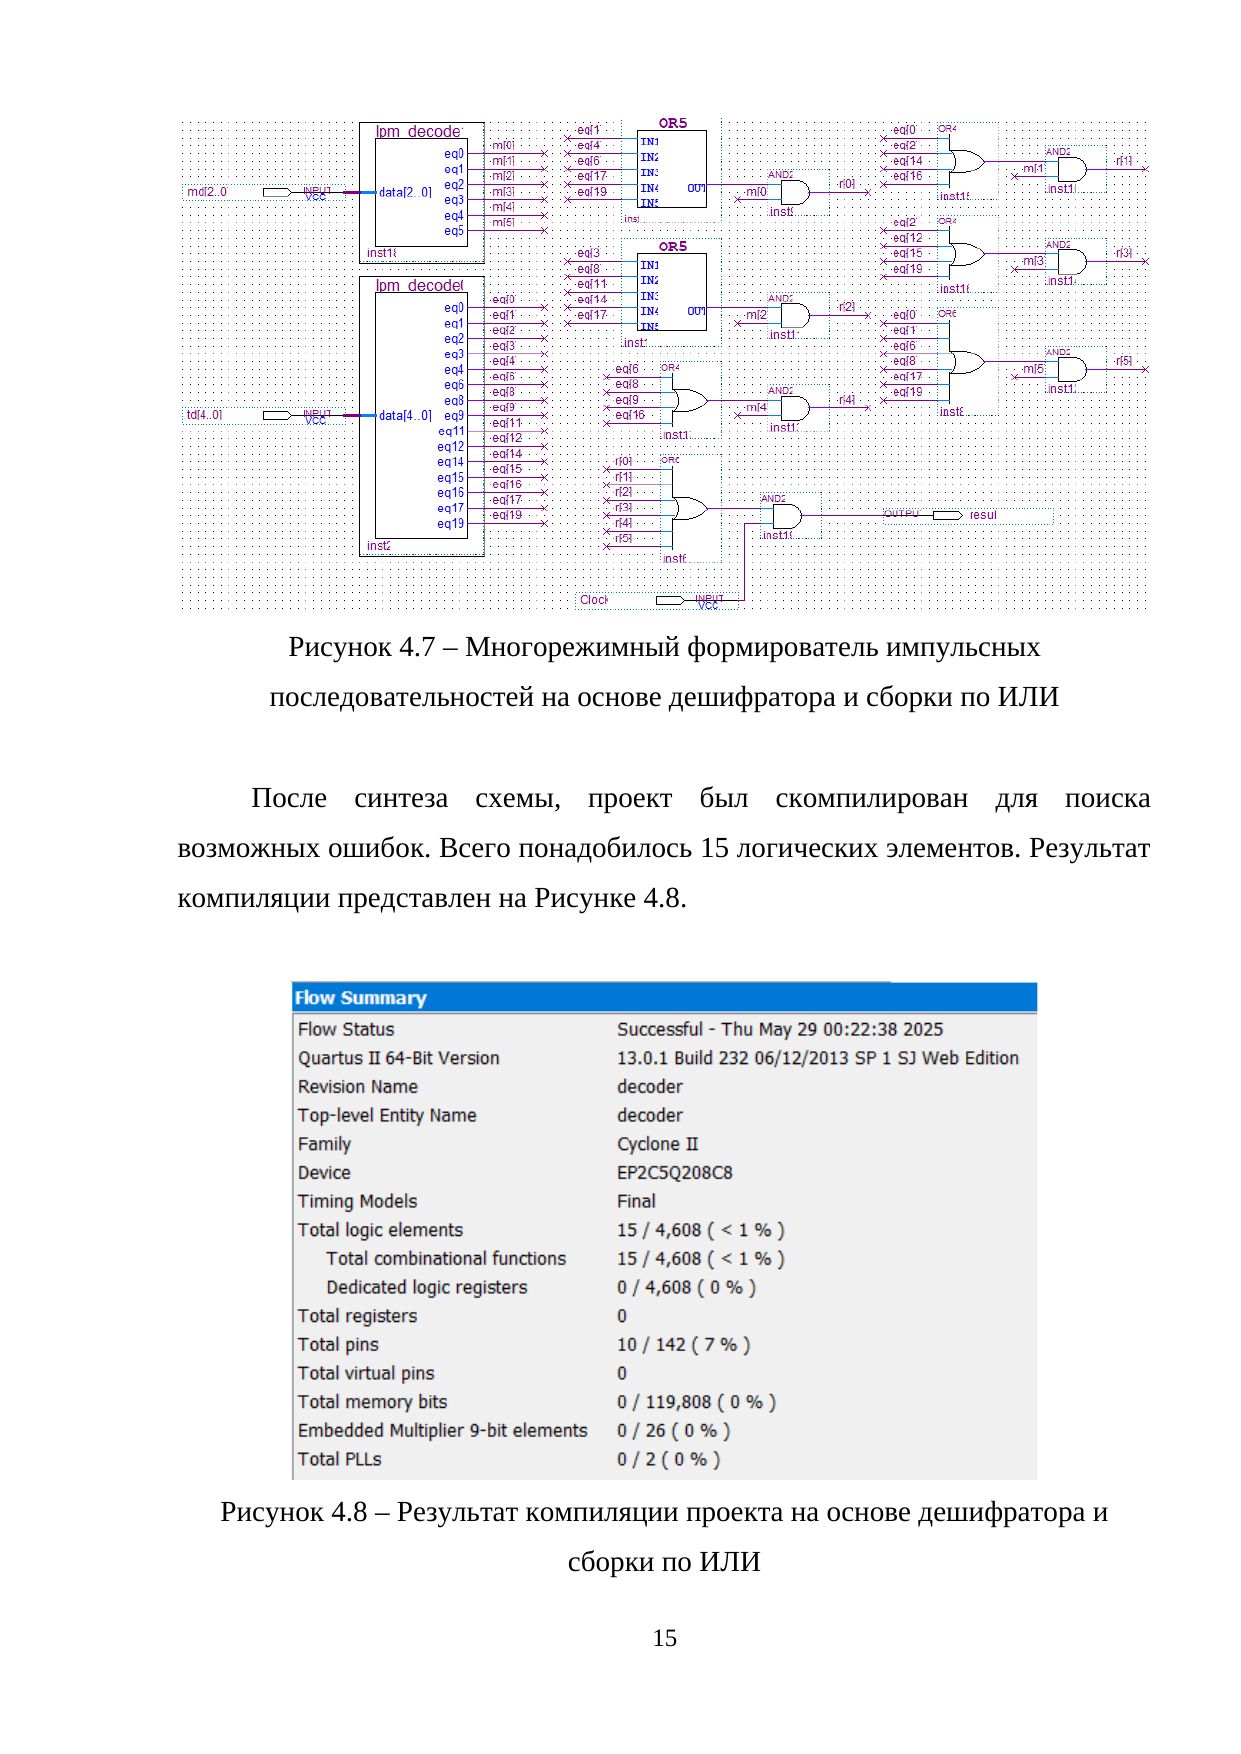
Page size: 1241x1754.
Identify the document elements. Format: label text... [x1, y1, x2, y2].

picture [291, 981, 1038, 1480]
text Рисунок 4.8 – Результат компиляции проекта на основе дешифратора и сборки по ИЛИ [177, 1494, 1152, 1578]
text Рисунок 4.7 – Многорежимный формирователь импульсных последовательностей на основе дешифратора и сборки по ИЛИ [177, 629, 1152, 713]
text После синтеза схемы, проект был скомпилирован для поиска возможных ошибок. Всего понадобилось 15 логических элементов. Результат компиляции представлен на Рисунке 4.8. [177, 780, 1152, 914]
picture [177, 118, 1152, 615]
